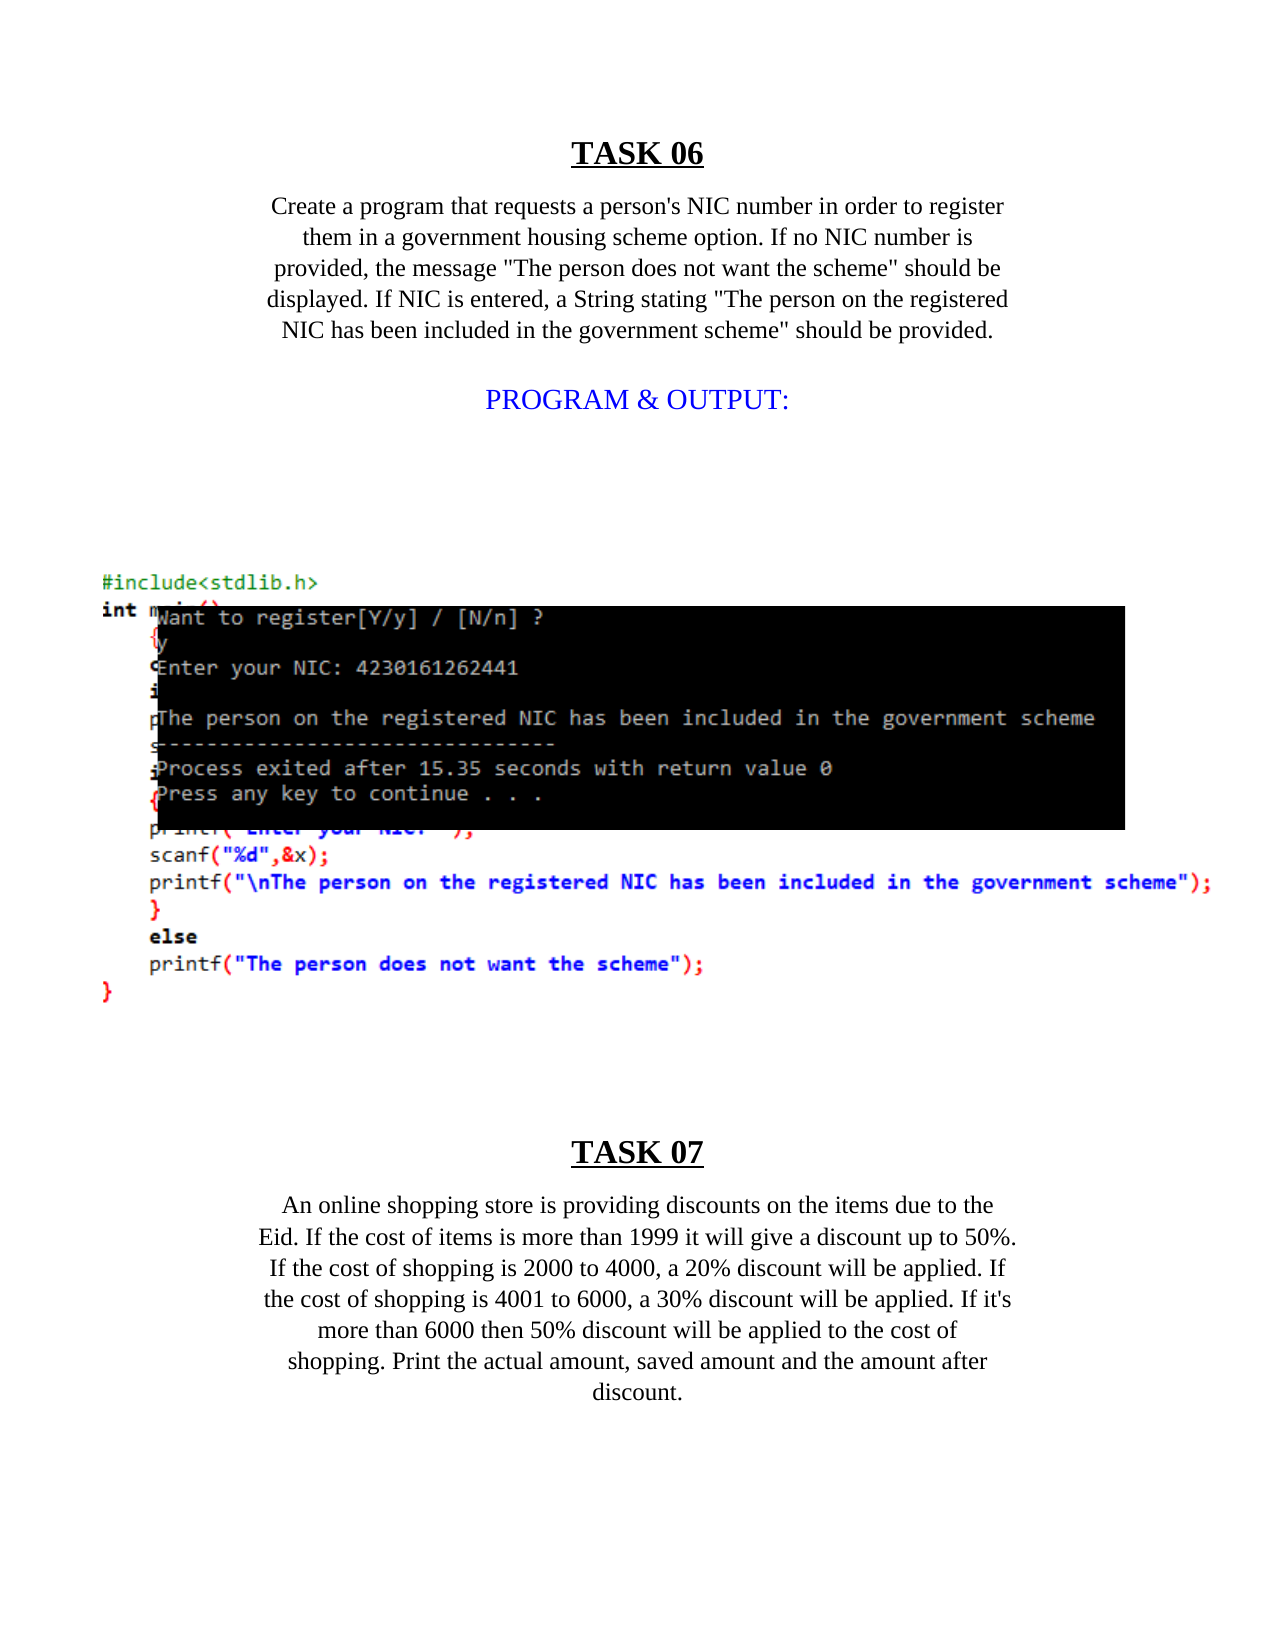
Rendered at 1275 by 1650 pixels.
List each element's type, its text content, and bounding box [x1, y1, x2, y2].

text PROGRAM & OUTPUT: [75, 382, 1200, 416]
text more than 6000 then 50% discount will be applied to the cost of [75, 1315, 1200, 1343]
picture [101, 570, 1223, 1030]
text NIC has been included in the government scheme" should be provided. [75, 315, 1200, 344]
text Create a program that requests a person's NIC number in order to register [75, 191, 1200, 220]
text If the cost of shopping is 2000 to 4000, a 20% discount will be applied. If [75, 1253, 1200, 1281]
text TASK 06 [75, 133, 1200, 171]
text An online shopping store is providing discounts on the items due to the [75, 1191, 1200, 1219]
text Eid. If the cost of items is more than 1999 it will give a discount up to 50%. [75, 1222, 1200, 1250]
text them in a government housing scheme option. If no NIC number is [75, 222, 1200, 251]
text shopping. Print the actual amount, saved amount and the amount after [75, 1346, 1200, 1374]
text displayed. If NIC is entered, a String stating "The person on the registered [75, 284, 1200, 313]
text the cost of shopping is 4001 to 6000, a 30% discount will be applied. If it's [75, 1284, 1200, 1312]
text provided, the message "The person does not want the scheme" should be [75, 253, 1200, 282]
text discount. [75, 1377, 1200, 1406]
text TASK 07 [75, 1132, 1200, 1171]
